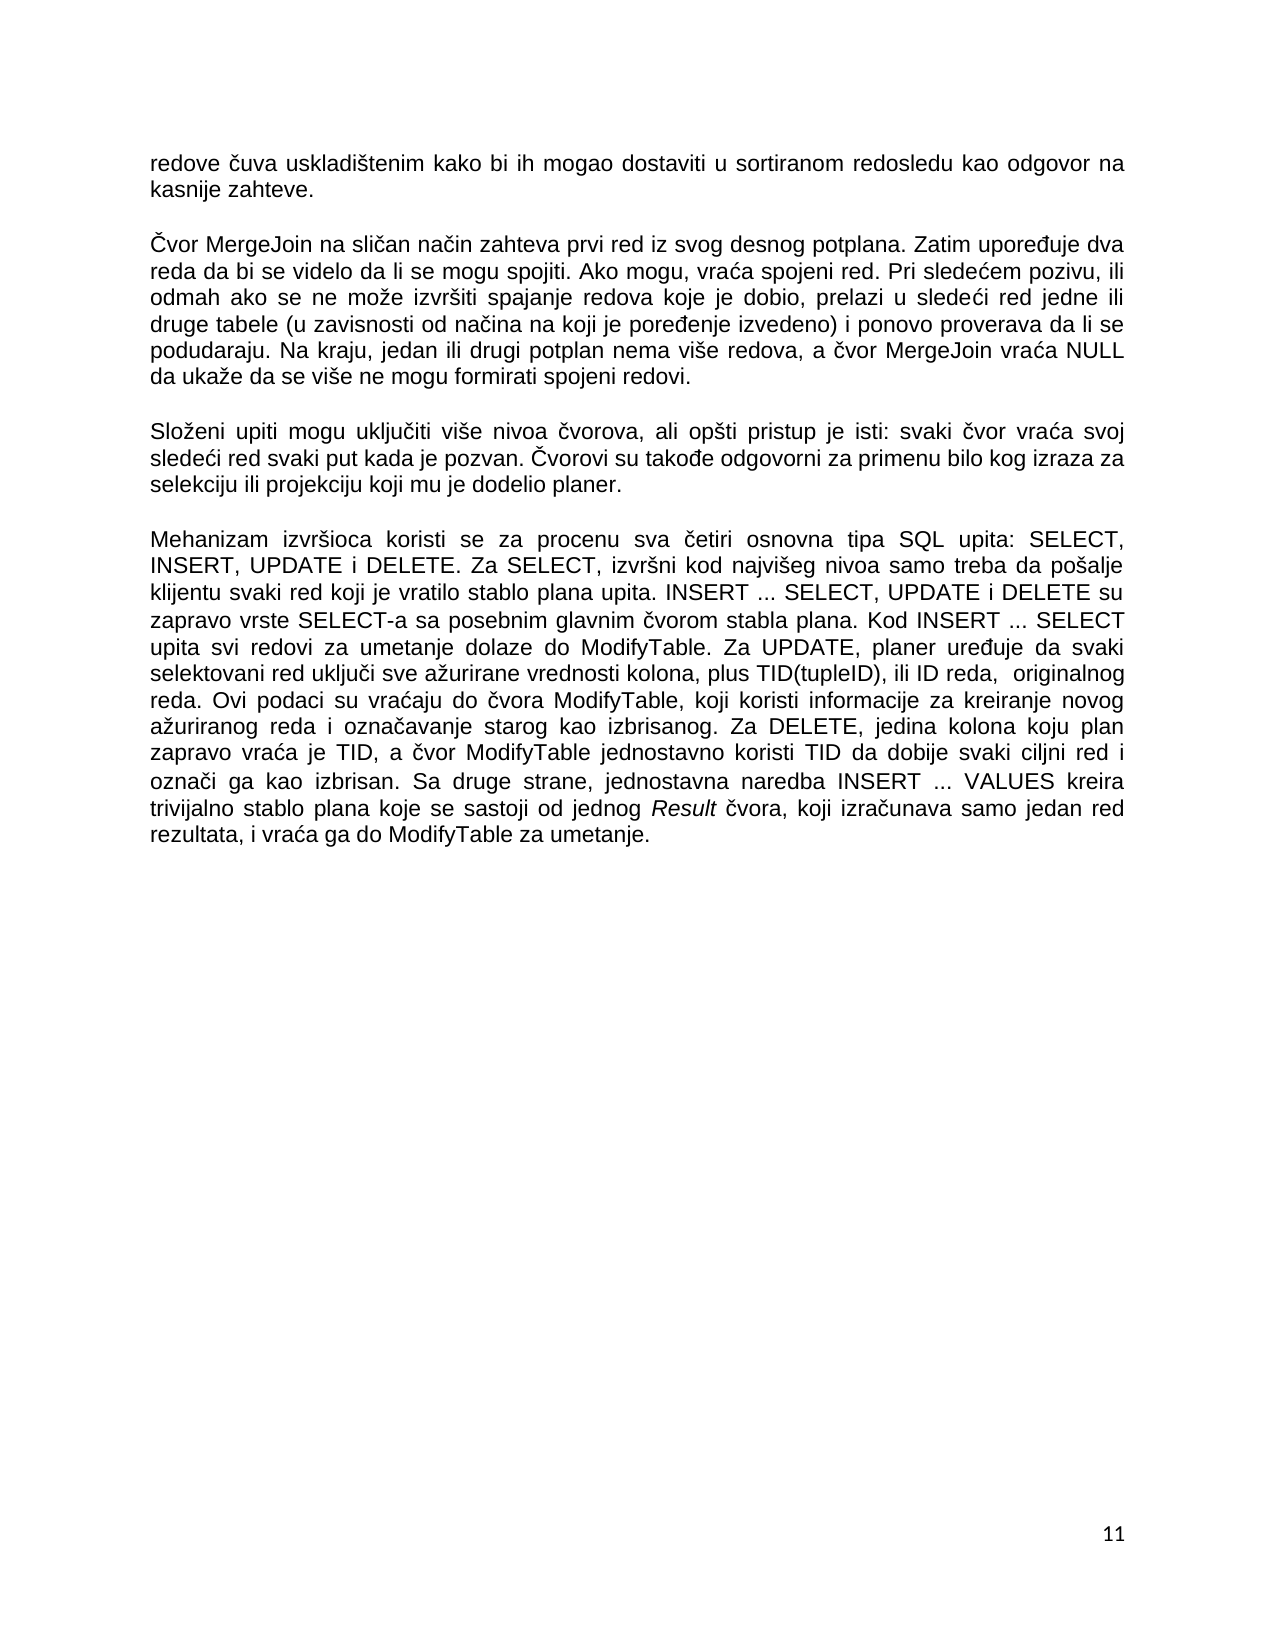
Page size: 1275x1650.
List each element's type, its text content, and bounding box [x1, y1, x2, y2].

text Mehanizam izvršioca koristi se za procenu sva četiri osnovna tipa SQL upita: SELECT, INSERT, UPDATE i DELETE. Za SELECT, izvršni kod najvišeg nivoa samo treba da pošalje klijentu svaki red koji je vratilo stablo plana upita. INSERT ... SELECT, UPDATE i DELETE su zapravo vrste SELECT-a sa posebnim glavnim čvorom stabla plana. Kod INSERT ... SELECT upita svi redovi za umetanje dolaze do ModifyTable. Za UPDATE, planer uređuje da svaki selektovani red uključi sve ažurirane vrednosti kolona, plus TID(tupleID), ili ID reda, originalnog reda. Ovi podaci su vraćaju do čvora ModifyTable, koji koristi informacije za kreiranje novog ažuriranog reda i označavanje starog kao izbrisanog. Za DELETE, jedina kolona koju plan zapravo vraća je TID, a čvor ModifyTable jednostavno koristi TID da dobije svaki ciljni red i označi ga kao izbrisan. Sa druge strane, jednostavna naredba INSERT ... VALUES kreira trivijalno stablo plana koje se sastoji od jednog Result čvora, koji izračunava samo jedan red rezultata, i vraća ga do ModifyTable za umetanje. [150, 526, 1125, 847]
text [150, 150, 1125, 203]
text Čvor MergeJoin na sličan način zahteva prvi red iz svog desnog potplana. Zatim upoređuje dva reda da bi se videlo da li se mogu spojiti. Ako mogu, vraća spojeni red. Pri sledećem pozivu, ili odmah ako se ne može izvršiti spajanje redova koje je dobio, prelazi u sledeći red jedne ili druge tabele (u zavisnosti od načina na koji je poređenje izvedeno) i ponovo proverava da li se podudaraju. Na kraju, jedan ili drugi potplan nema više redova, a čvor MergeJoin vraća NULL da ukaže da se više ne mogu formirati spojeni redovi. [150, 231, 1125, 389]
text Složeni upiti mogu uključiti više nivoa čvorova, ali opšti pristup je isti: svaki čvor vraća svoj sledeći red svaki put kada je pozvan. Čvorovi su takođe odgovorni za primenu bilo kog izraza za selekciju ili projekciju koji mu je dodelio planer. [150, 418, 1125, 497]
